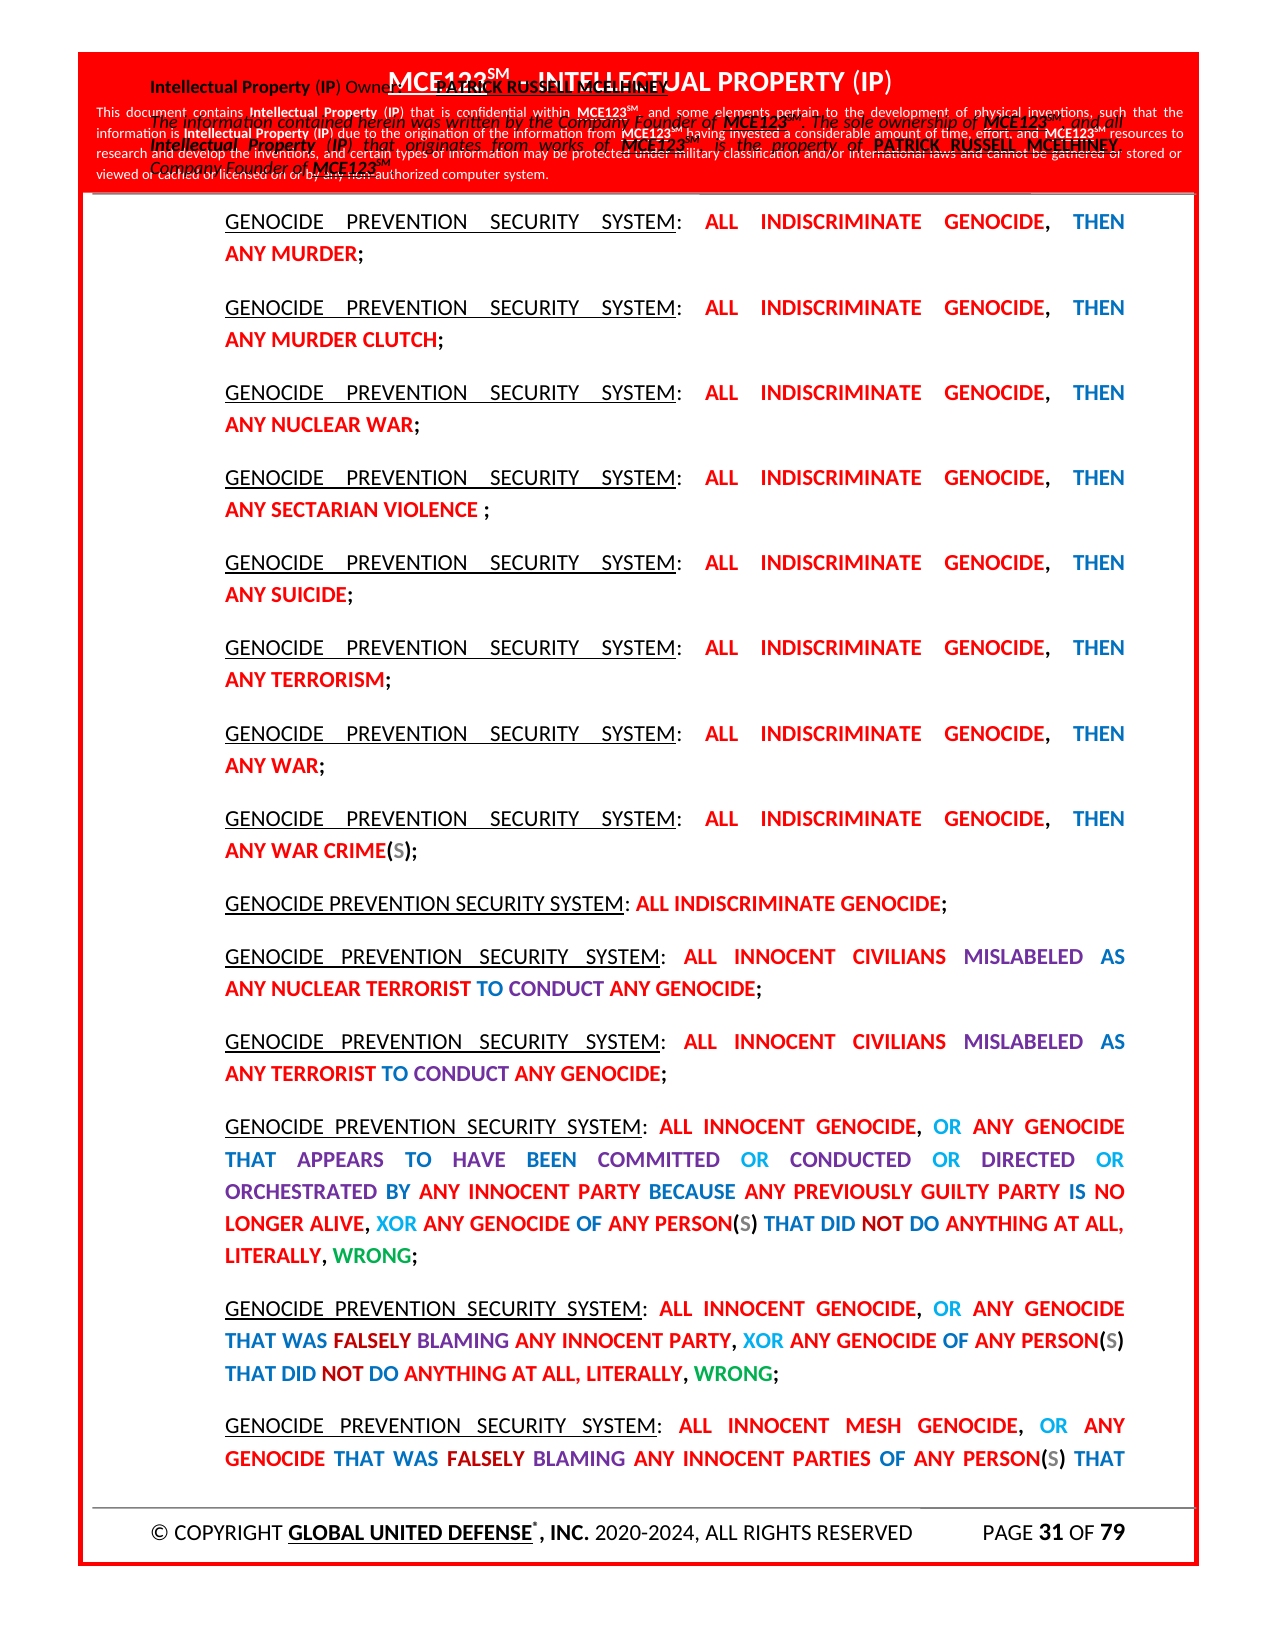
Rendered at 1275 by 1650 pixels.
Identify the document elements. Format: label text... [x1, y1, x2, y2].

text GENOCIDE PREVENTION SECURITY SYSTEM: ALL INDISCRIMINATE GENOCIDE, THEN ANY TERRORISM; [225, 633, 1125, 694]
text GENOCIDE PREVENTION SECURITY SYSTEM: ALL INNOCENT CIVILIANS MISLABELED AS ANY NUCLEAR TERRORIST TO CONDUCT ANY GENOCIDE; [225, 942, 1125, 1002]
text GENOCIDE PREVENTION SECURITY SYSTEM: ALL INDISCRIMINATE GENOCIDE, THEN ANY MURDER; [225, 207, 1125, 268]
text GENOCIDE PREVENTION SECURITY SYSTEM: ALL INNOCENT GENOCIDE, OR ANY GENOCIDE THAT WAS FALSELY BLAMING ANY INNOCENT PARTY, XOR ANY GENOCIDE OF ANY PERSON(S) THAT DID NOT DO ANYTHING AT ALL, LITERALLY, WRONG; [225, 1294, 1125, 1387]
text GENOCIDE PREVENTION SECURITY SYSTEM: ALL INDISCRIMINATE GENOCIDE, THEN ANY WAR CRIME(S); [225, 804, 1125, 864]
text GENOCIDE PREVENTION SECURITY SYSTEM: ALL INDISCRIMINATE GENOCIDE, THEN ANY NUCLEAR WAR; [225, 378, 1125, 438]
text GENOCIDE PREVENTION SECURITY SYSTEM: ALL INNOCENT GENOCIDE, OR ANY GENOCIDE THAT APPEARS TO HAVE BEEN COMMITTED OR CONDUCTED OR DIRECTED OR ORCHESTRATED BY ANY INNOCENT PARTY BECAUSE ANY PREVIOUSLY GUILTY PARTY IS NO LONGER ALIVE, XOR ANY GENOCIDE OF ANY PERSON(S) THAT DID NOT DO ANYTHING AT ALL, LITERALLY, WRONG; [225, 1112, 1125, 1269]
text GENOCIDE PREVENTION SECURITY SYSTEM: ALL INDISCRIMINATE GENOCIDE, THEN ANY SECTARIAN VIOLENCE ; [225, 463, 1125, 523]
text GENOCIDE PREVENTION SECURITY SYSTEM: ALL INNOCENT CIVILIANS MISLABELED AS ANY TERRORIST TO CONDUCT ANY GENOCIDE; [225, 1027, 1125, 1087]
text GENOCIDE PREVENTION SECURITY SYSTEM: ALL INDISCRIMINATE GENOCIDE, THEN ANY SUICIDE; [225, 548, 1125, 608]
text GENOCIDE PREVENTION SECURITY SYSTEM: ALL INDISCRIMINATE GENOCIDE, THEN ANY WAR; [225, 719, 1125, 779]
text GENOCIDE PREVENTION SECURITY SYSTEM: ALL INDISCRIMINATE GENOCIDE; [225, 889, 1125, 917]
text GENOCIDE PREVENTION SECURITY SYSTEM: ALL INDISCRIMINATE GENOCIDE, THEN ANY MURDER CLUTCH; [225, 293, 1125, 353]
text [225, 1412, 1125, 1472]
